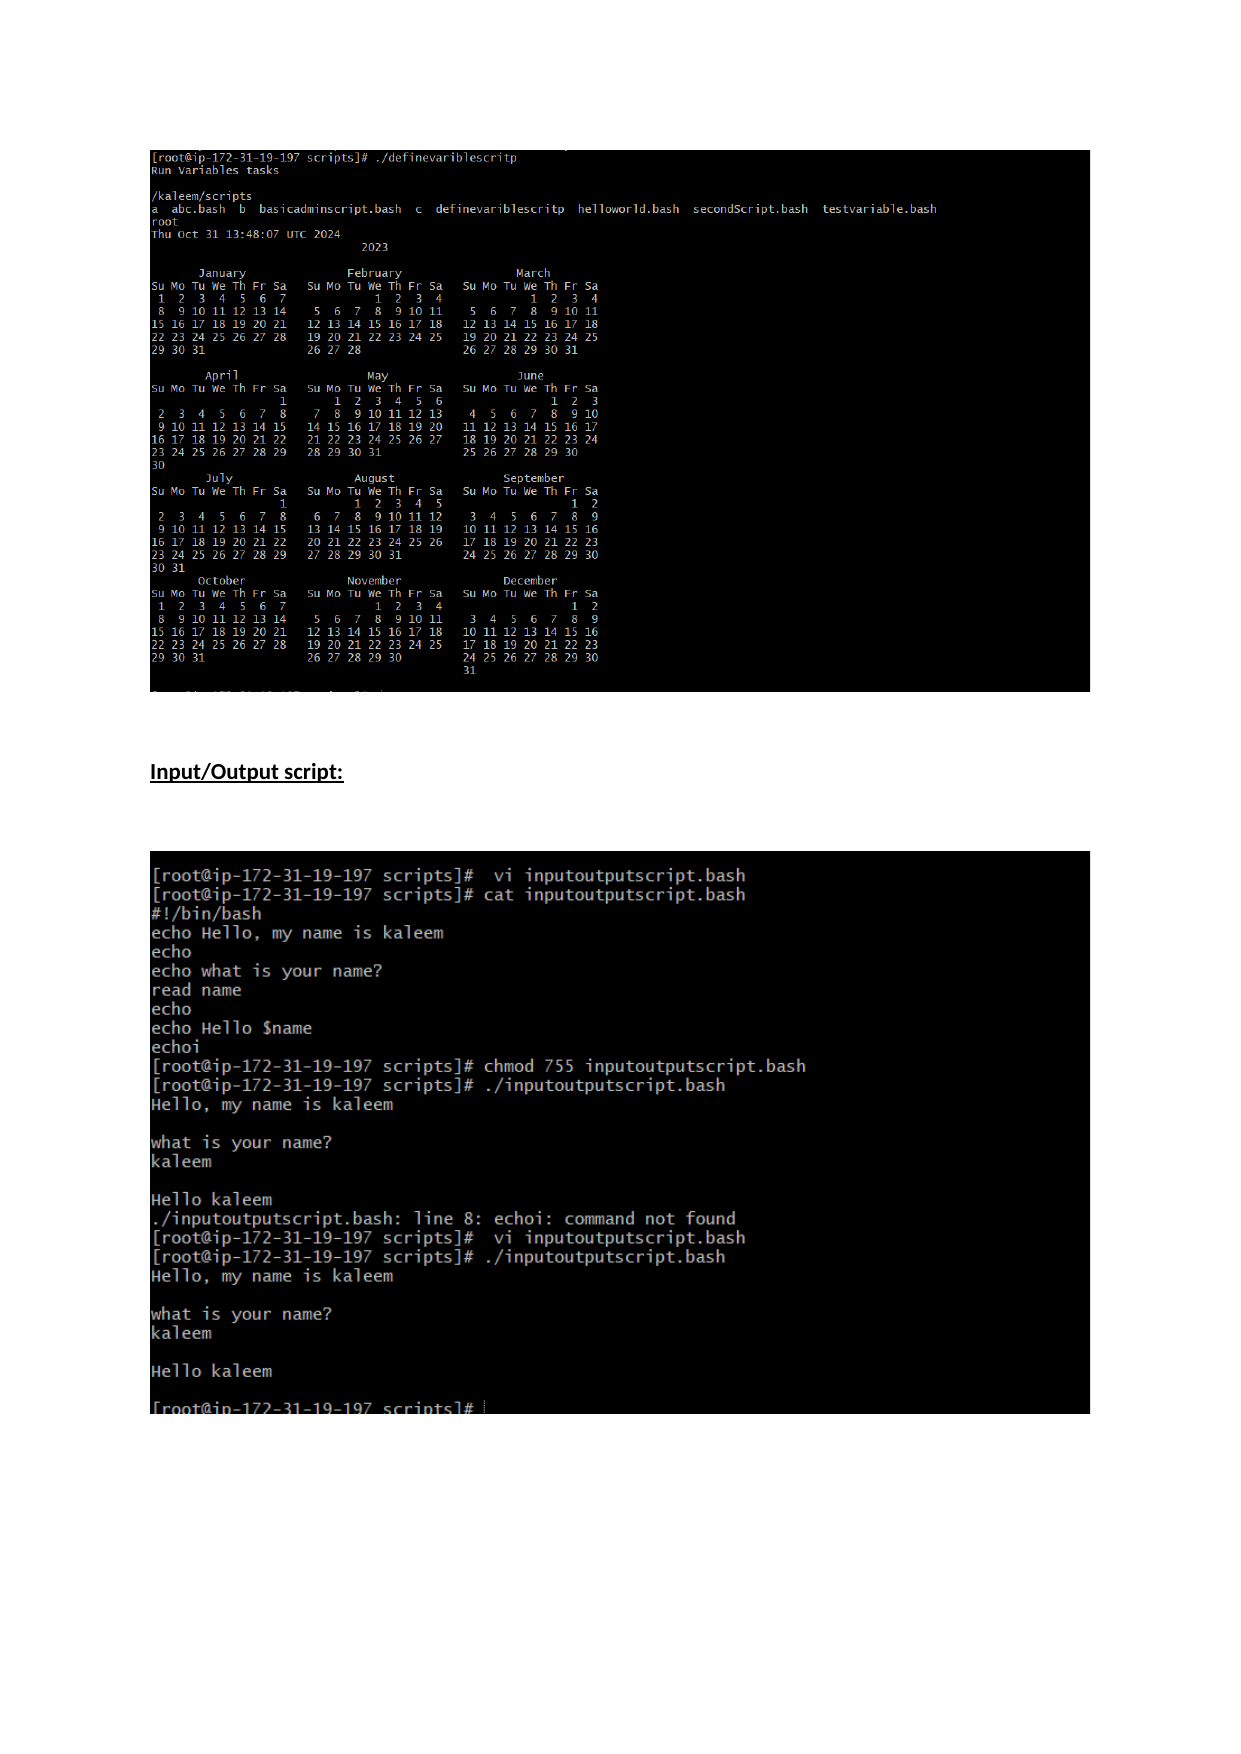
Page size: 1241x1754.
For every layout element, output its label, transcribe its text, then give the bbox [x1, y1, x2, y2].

picture [150, 150, 1091, 692]
text Input/Output script: [150, 757, 1090, 785]
picture [150, 851, 1091, 1414]
